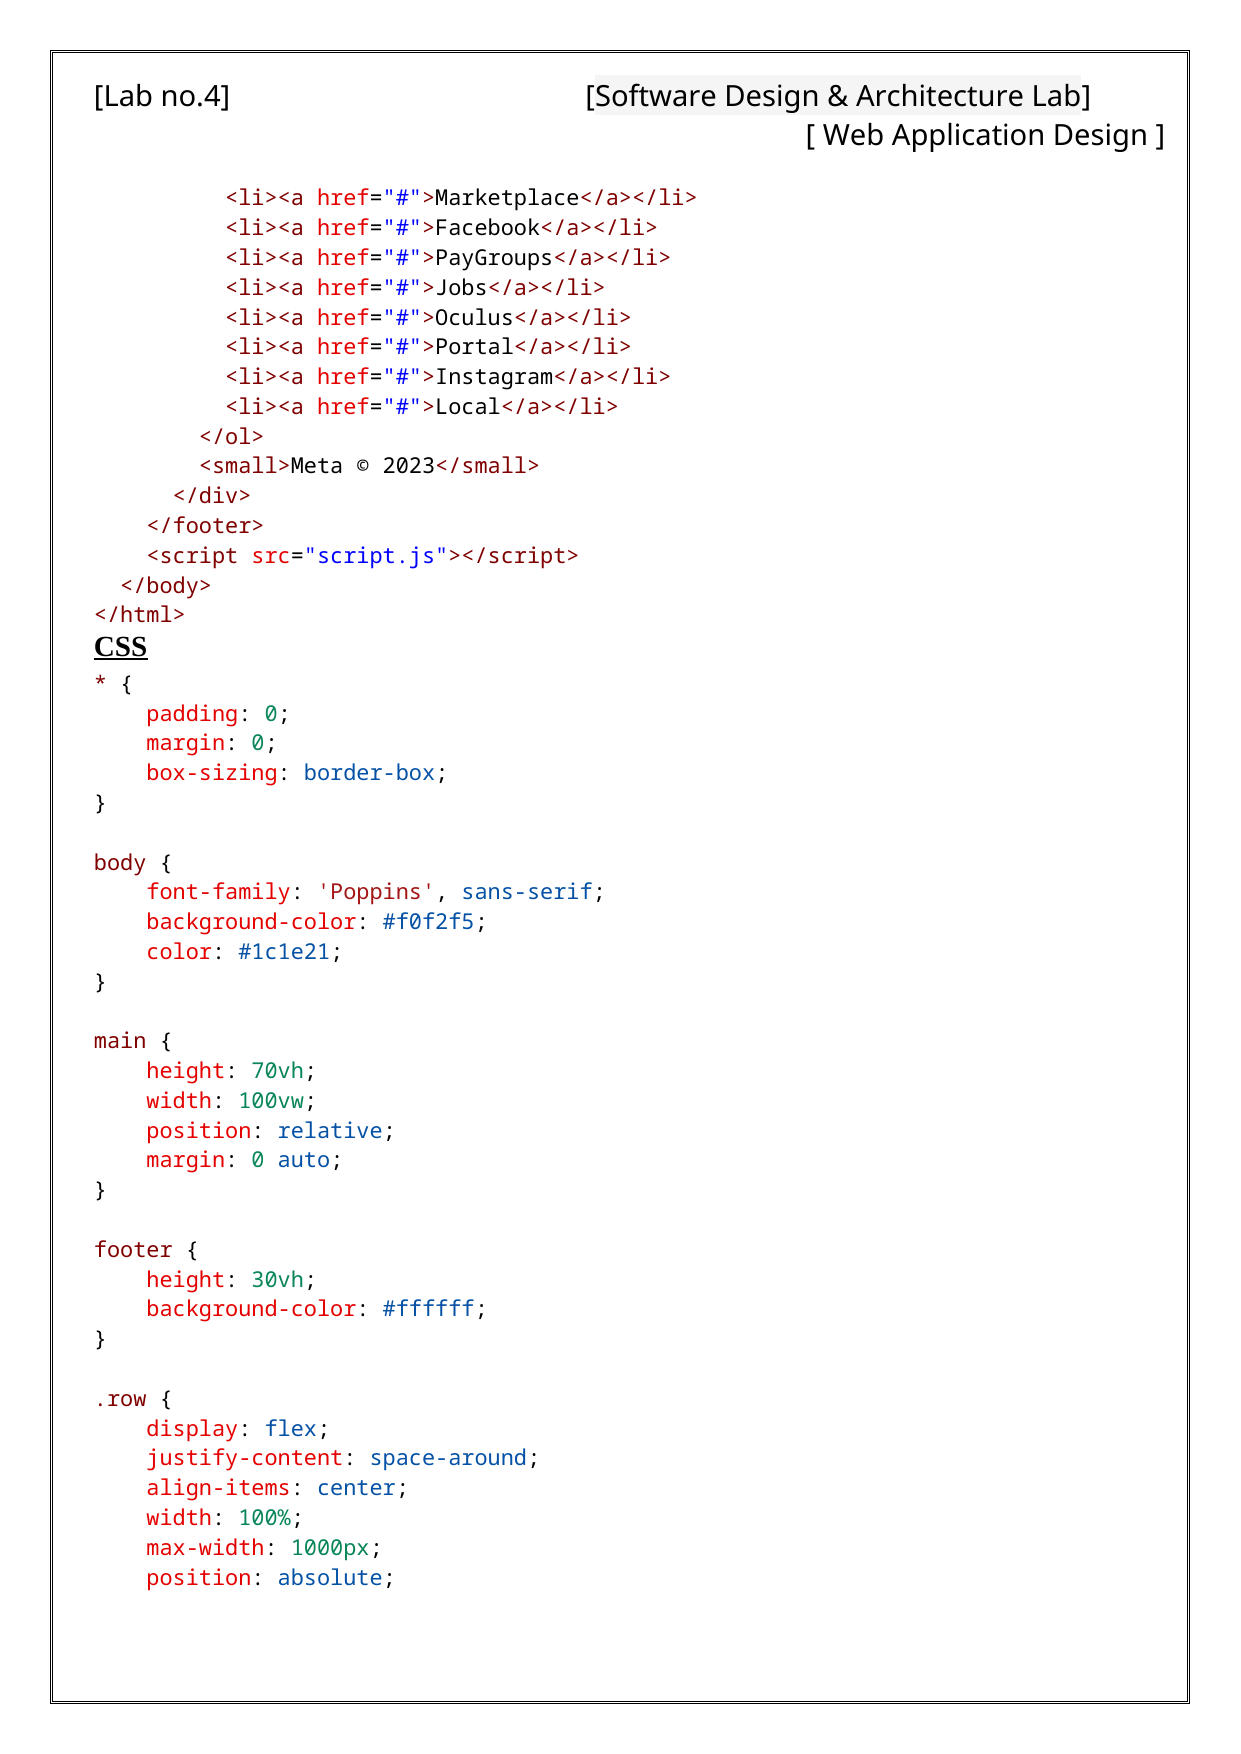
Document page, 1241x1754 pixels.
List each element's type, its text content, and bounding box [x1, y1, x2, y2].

text CSS [94, 629, 1165, 663]
text <li><a href="#">Portal</a></li> [94, 331, 1165, 361]
text margin: 0 auto; [94, 1144, 1165, 1174]
text </html> [94, 599, 1165, 629]
text <li><a href="#">Oculus</a></li> [94, 302, 1165, 331]
text position: relative; [94, 1115, 1165, 1144]
text <li><a href="#">Facebook</a></li> [94, 212, 1165, 242]
text width: 100%; [94, 1502, 1165, 1532]
text background-color: #f0f2f5; [94, 906, 1165, 936]
text } [94, 1323, 1165, 1353]
text padding: 0; [94, 698, 1165, 727]
text body { [94, 847, 1165, 876]
text align-items: center; [94, 1472, 1165, 1502]
text box-sizing: border-box; [94, 757, 1165, 787]
text color: #1c1e21; [94, 936, 1165, 966]
text background-color: #ffffff; [94, 1293, 1165, 1323]
text </ol> [94, 421, 1165, 451]
text main { [94, 1025, 1165, 1055]
text height: 70vh; [94, 1055, 1165, 1085]
text font-family: 'Poppins', sans-serif; [94, 876, 1165, 906]
text } [94, 966, 1165, 996]
text <li><a href="#">Marketplace</a></li> [94, 182, 1165, 212]
text position: absolute; [94, 1562, 1165, 1591]
text <li><a href="#">PayGroups</a></li> [94, 242, 1165, 272]
text <script src="script.js"></script> [94, 540, 1165, 570]
text } [94, 787, 1165, 817]
text } [94, 1174, 1165, 1204]
text width: 100vw; [94, 1085, 1165, 1115]
text </footer> [94, 510, 1165, 540]
text footer { [94, 1234, 1165, 1264]
text display: flex; [94, 1413, 1165, 1442]
text <li><a href="#">Jobs</a></li> [94, 272, 1165, 302]
text justify-content: space-around; [94, 1442, 1165, 1472]
text <li><a href="#">Local</a></li> [94, 391, 1165, 421]
text max-width: 1000px; [94, 1532, 1165, 1562]
text </div> [94, 480, 1165, 510]
text <li><a href="#">Instagram</a></li> [94, 361, 1165, 391]
text * { [94, 668, 1165, 698]
text margin: 0; [94, 727, 1165, 757]
text </body> [94, 570, 1165, 599]
text <small>Meta © 2023</small> [94, 451, 1165, 480]
text .row { [94, 1383, 1165, 1413]
text height: 30vh; [94, 1264, 1165, 1293]
